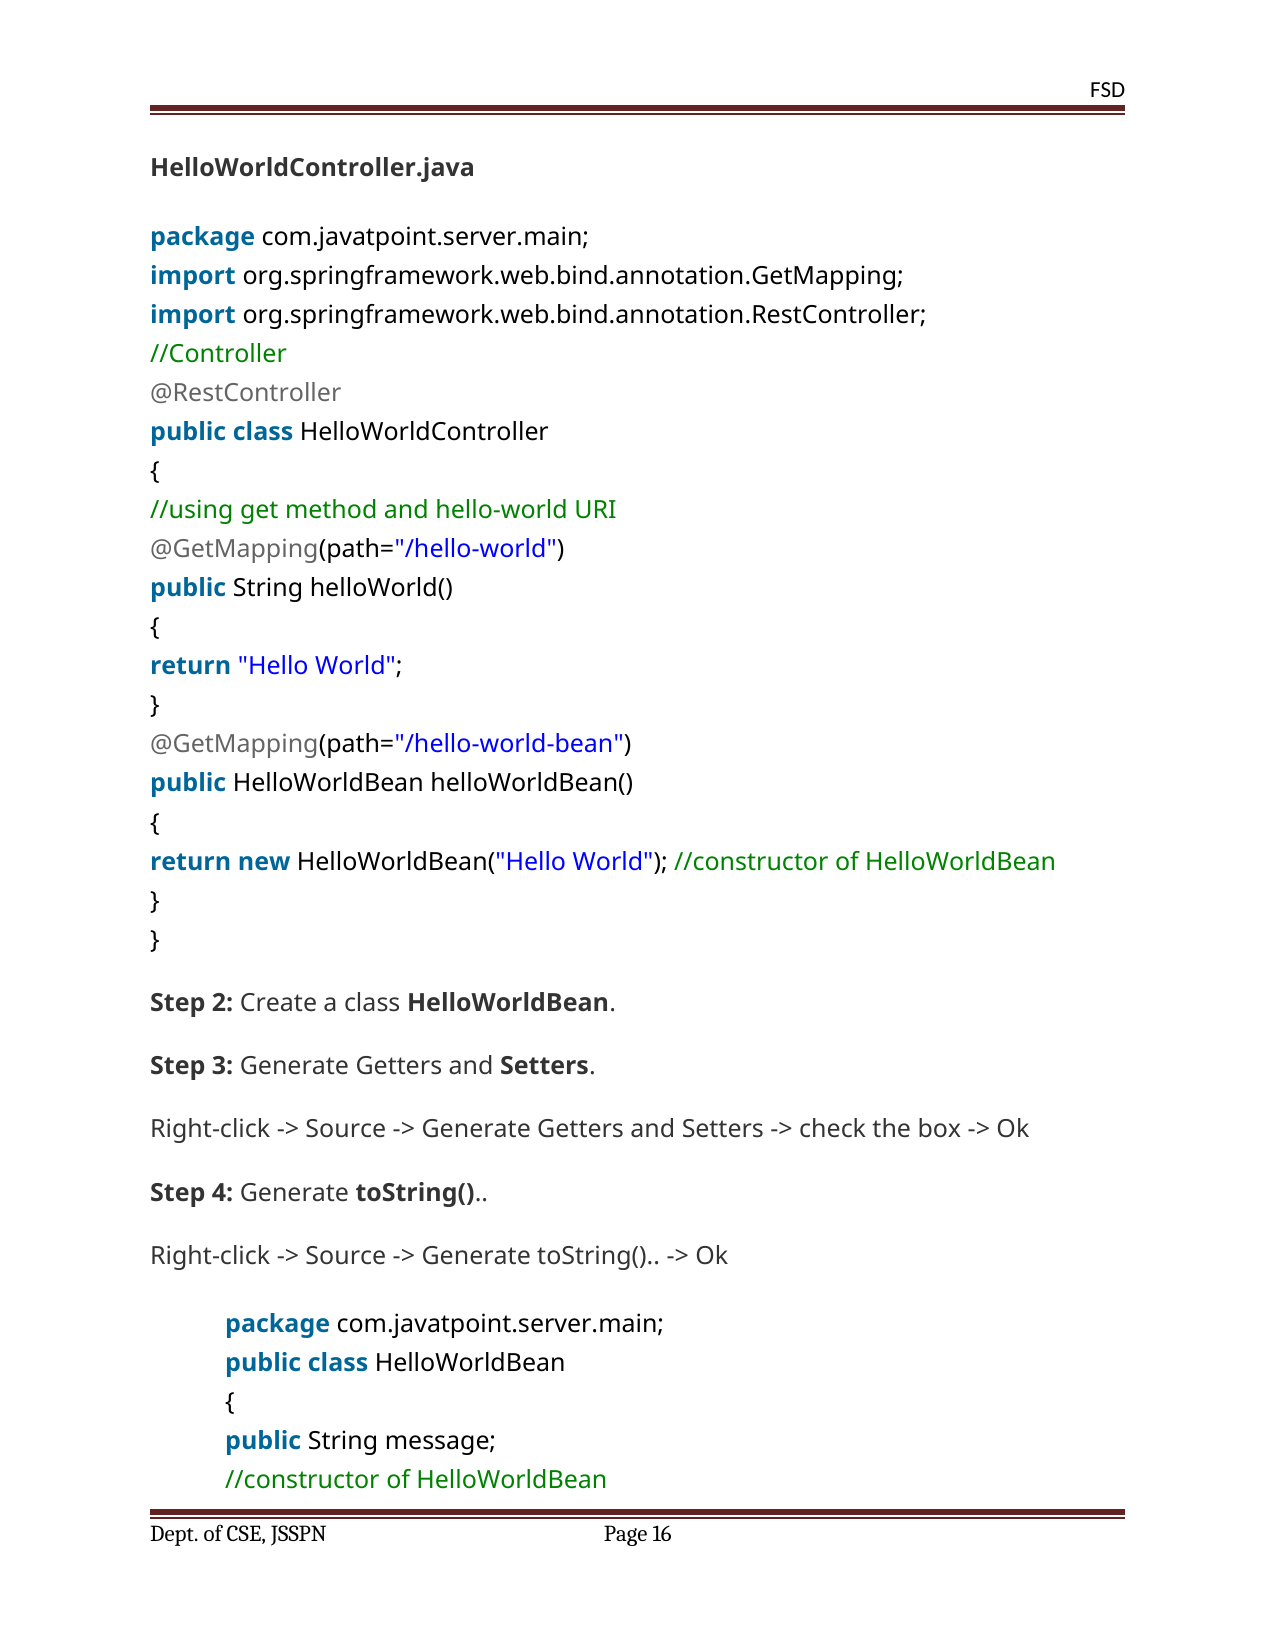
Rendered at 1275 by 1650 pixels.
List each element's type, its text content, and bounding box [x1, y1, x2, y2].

text { [150, 799, 1125, 838]
text Step 2: Create a class HelloWorldBean. [150, 984, 1125, 1019]
text package com.javatpoint.server.main; [150, 213, 1125, 252]
text Step 3: Generate Getters and Setters. [150, 1048, 1125, 1082]
text public class HelloWorldBean [225, 1340, 1125, 1379]
text public class HelloWorldController [150, 408, 1125, 448]
text HelloWorldController.java [150, 150, 1125, 184]
text @RestController [150, 369, 1125, 408]
text //using get method and hello-world URI [150, 487, 1125, 526]
text @GetMapping(path="/hello-world-bean") [150, 721, 1125, 760]
text Step 4: Generate toString().. [150, 1174, 1125, 1208]
text { [150, 448, 1125, 487]
text package com.javatpoint.server.main; [225, 1301, 1125, 1340]
text public HelloWorldBean helloWorldBean() [150, 760, 1125, 799]
text //Controller [150, 330, 1125, 369]
text { [150, 604, 1125, 643]
text } [150, 916, 1125, 955]
text //constructor of HelloWorldBean [225, 1457, 1125, 1496]
text import org.springframework.web.bind.annotation.GetMapping; [150, 252, 1125, 291]
text { [225, 1379, 1125, 1418]
text Right-click -> Source -> Generate toString().. -> Ok [150, 1237, 1125, 1272]
text return "Hello World"; [150, 643, 1125, 682]
text Right-click -> Source -> Generate Getters and Setters -> check the box -> Ok [150, 1111, 1125, 1145]
text return new HelloWorldBean("Hello World"); //constructor of HelloWorldBean [150, 838, 1125, 877]
text public String helloWorld() [150, 565, 1125, 604]
text @GetMapping(path="/hello-world") [150, 526, 1125, 565]
text } [150, 682, 1125, 721]
text } [150, 877, 1125, 916]
text public String message; [225, 1418, 1125, 1457]
text import org.springframework.web.bind.annotation.RestController; [150, 291, 1125, 330]
